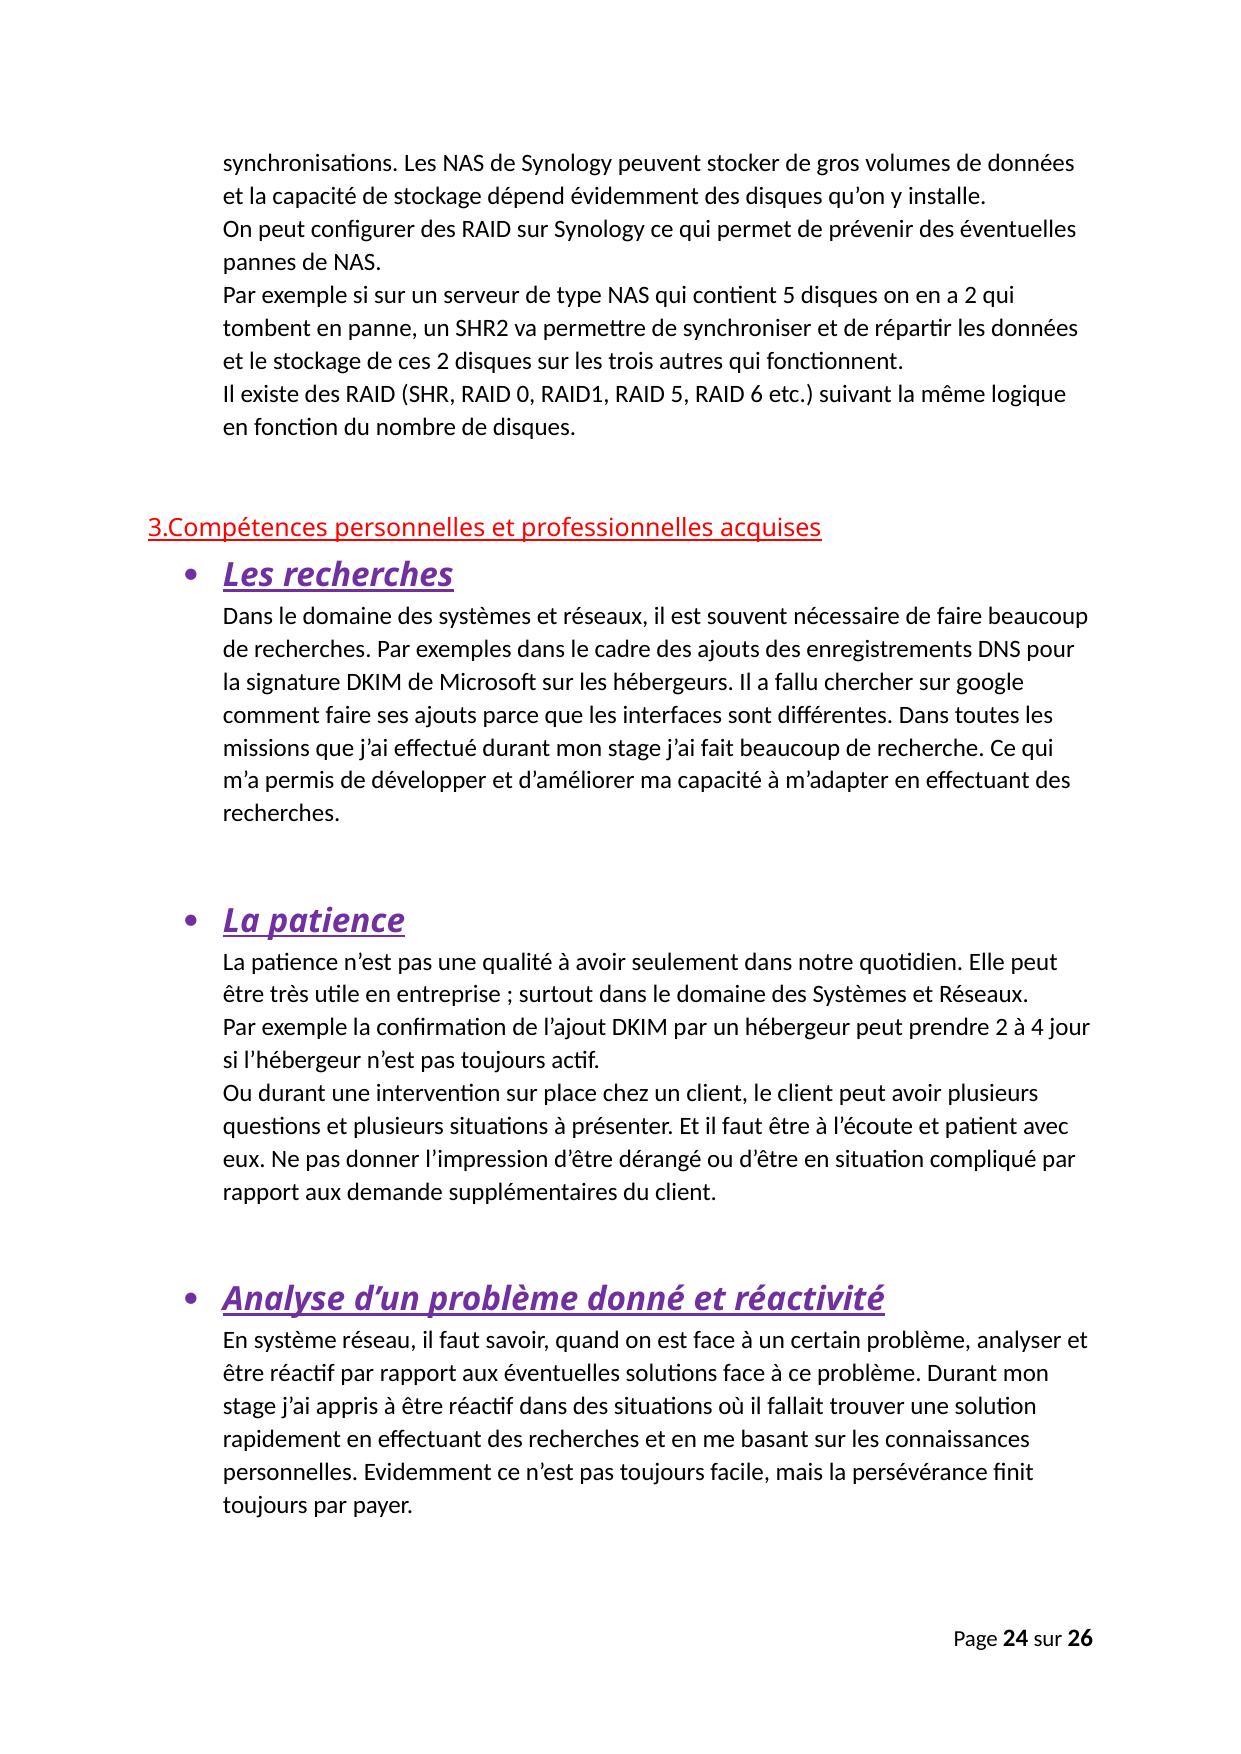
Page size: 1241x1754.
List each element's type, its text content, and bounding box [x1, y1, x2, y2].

subtitle Analyse d’un problème donné et réactivité [185, 1275, 1093, 1321]
subtitle 3.Compétences personnelles et professionnelles acquises [148, 510, 1093, 544]
subtitle La patience [185, 897, 1093, 942]
list La patience n’est pas une qualité à avoir seulement dans notre quotidien. Elle peut être très utile en entreprise ; surtout dans le domaine des Systèmes et Réseaux. [223, 946, 1093, 1009]
list Par exemple la confirmation de l’ajout DKIM par un hébergeur peut prendre 2 à 4 jour si l’hébergeur n’est pas toujours actif. [223, 1011, 1093, 1075]
list Il existe des RAID (SHR, RAID 0, RAID1, RAID 5, RAID 6 etc.) suivant la même logique en fonction du nombre de disques. [223, 378, 1093, 441]
list Par exemple si sur un serveur de type NAS qui contient 5 disques on en a 2 qui tombent en panne, un SHR2 va permettre de synchroniser et de répartir les données et le stockage de ces 2 disques sur les trois autres qui fonctionnent. [223, 279, 1093, 376]
list On peut configurer des RAID sur Synology ce qui permet de prévenir des éventuelles pannes de NAS. [223, 213, 1093, 277]
list En système réseau, il faut savoir, quand on est face à un certain problème, analyser et être réactif par rapport aux éventuelles solutions face à ce problème. Durant mon stage j’ai appris à être réactif dans des situations où il fallait trouver une solution rapidement en effectuant des recherches et en me basant sur les connaissances personnelles. Evidemment ce n’est pas toujours facile, mais la persévérance finit toujours par payer. [223, 1324, 1093, 1519]
list Dans le domaine des systèmes et réseaux, il est souvent nécessaire de faire beaucoup de recherches. Par exemples dans le cadre des ajouts des enregistrements DNS pour la signature DKIM de Microsoft sur les hébergeurs. Il a fallu chercher sur google comment faire ses ajouts parce que les interfaces sont différentes. Dans toutes les missions que j’ai effectué durant mon stage j’ai fait beaucoup de recherche. Ce qui m’a permis de développer et d’améliorer ma capacité à m’adapter en effectuant des recherches. [223, 600, 1093, 828]
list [223, 148, 1093, 211]
list Ou durant une intervention sur place chez un client, le client peut avoir plusieurs questions et plusieurs situations à présenter. Et il faut être à l’écoute et patient avec eux. Ne pas donner l’impression d’être dérangé ou d’être en situation compliqué par rapport aux demande supplémentaires du client. [223, 1077, 1093, 1207]
subtitle Les recherches [185, 551, 1093, 596]
